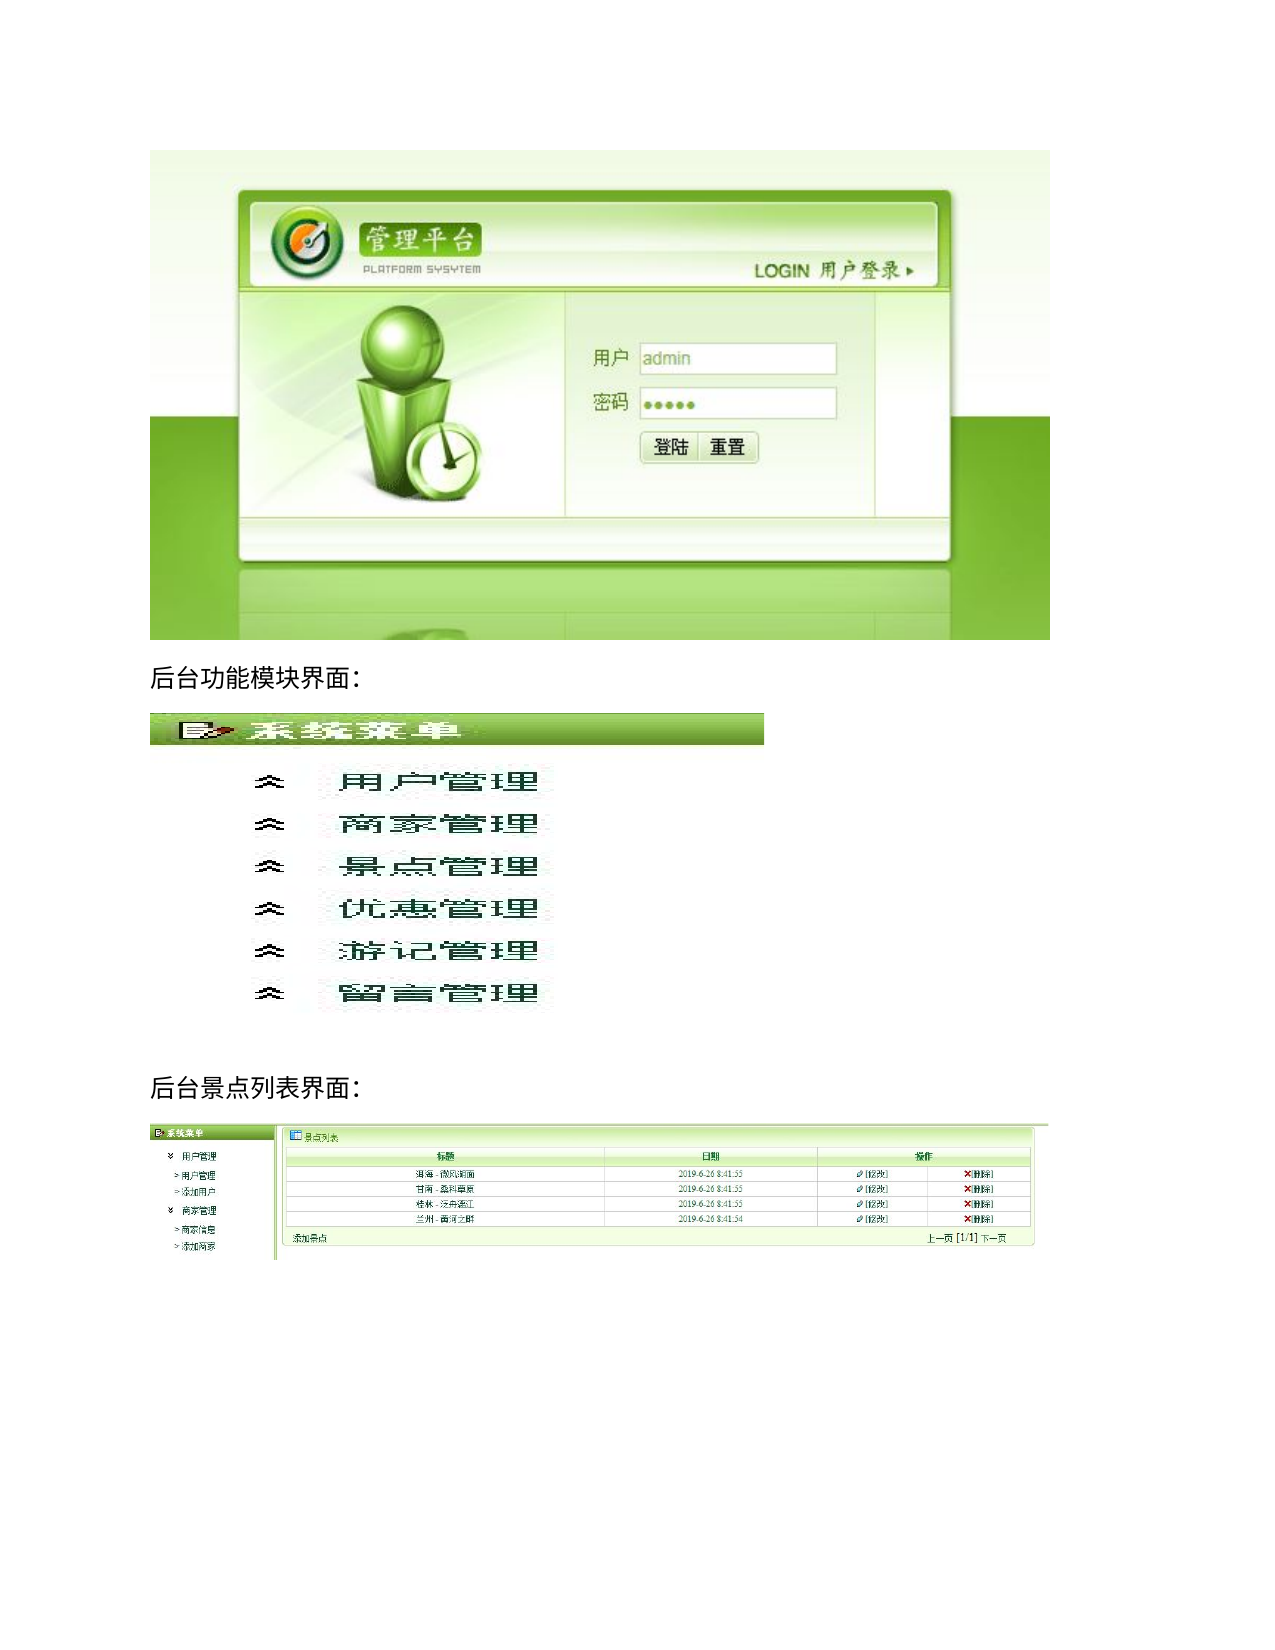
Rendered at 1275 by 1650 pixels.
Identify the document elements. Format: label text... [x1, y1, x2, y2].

picture [150, 150, 1050, 640]
text 后台景点列表界面： [150, 1068, 1125, 1104]
text 后台功能模块界面： [150, 658, 1125, 695]
picture [150, 713, 765, 1050]
picture [150, 1123, 1049, 1260]
